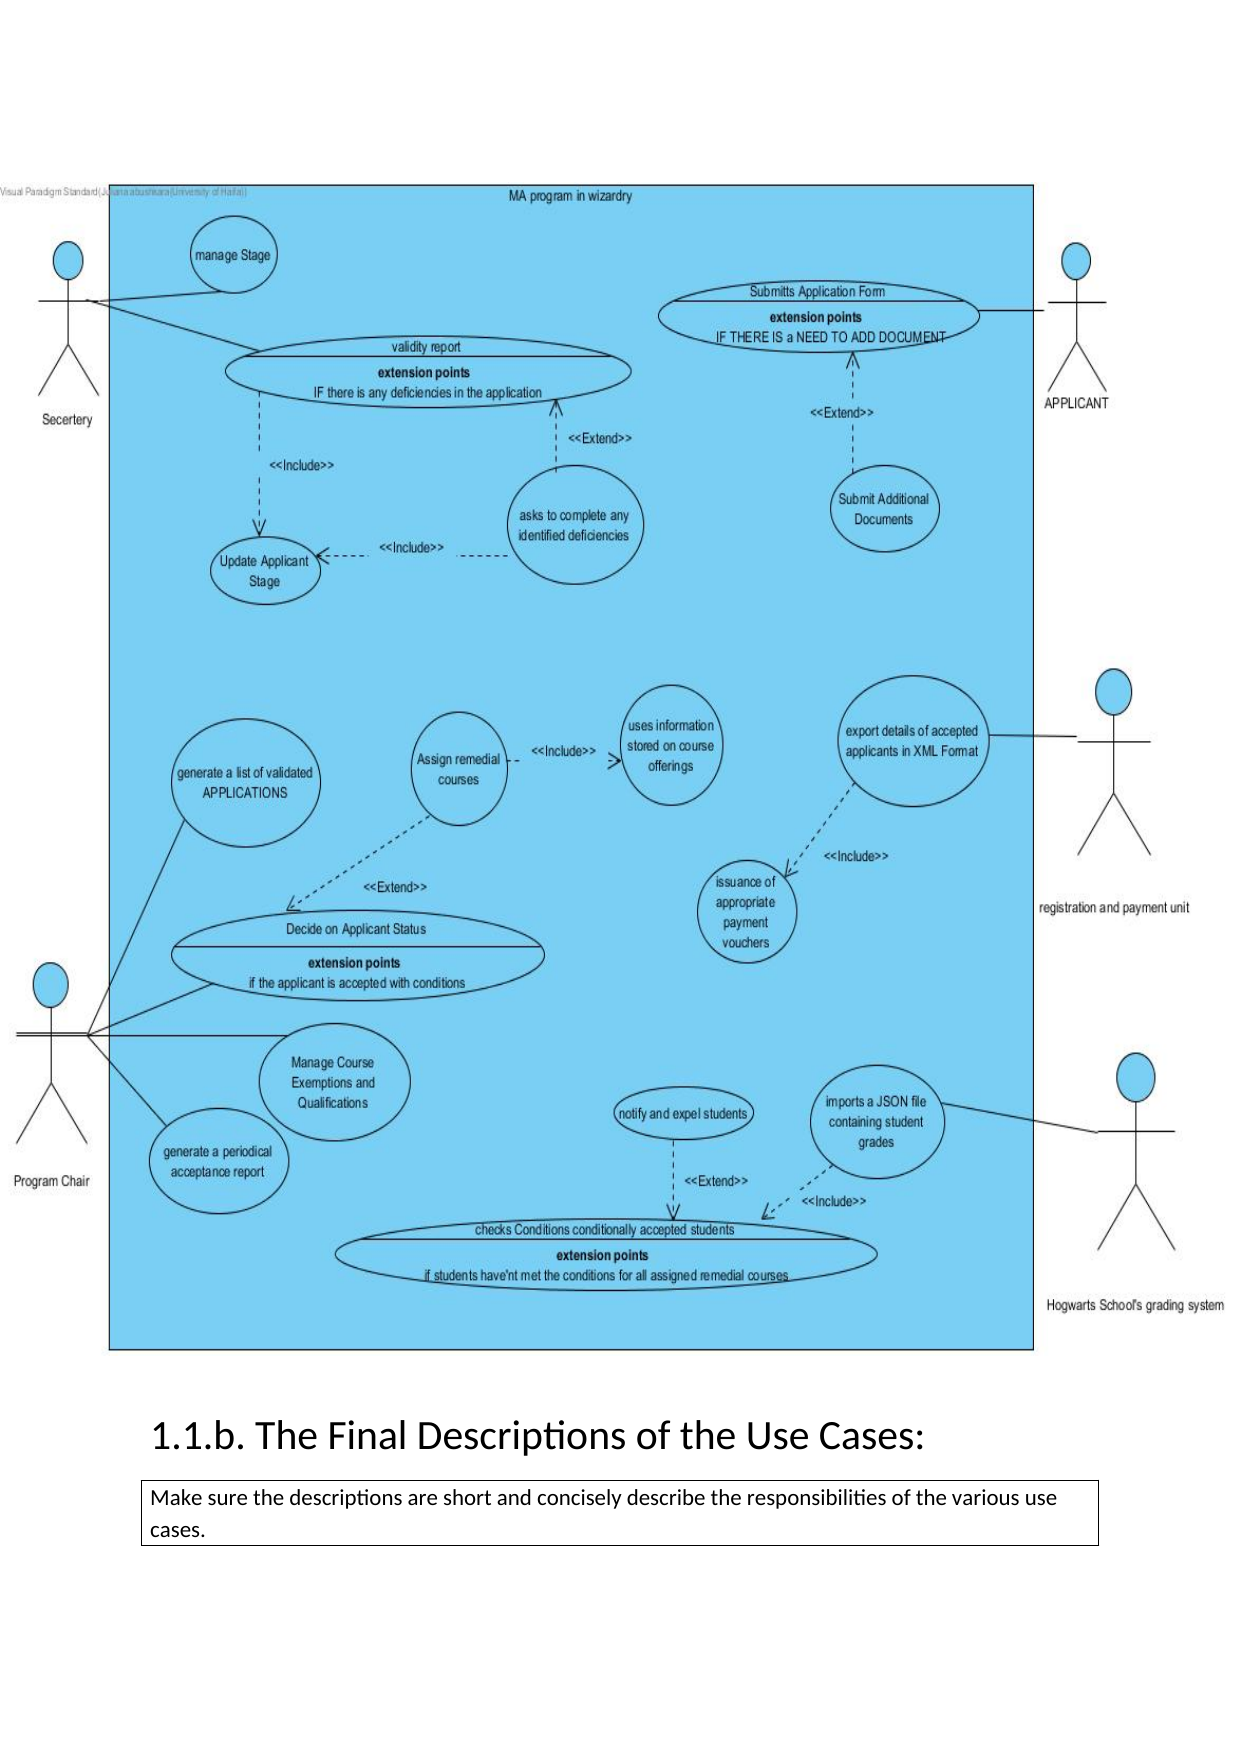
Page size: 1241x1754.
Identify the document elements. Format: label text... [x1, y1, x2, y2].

text Make sure the descriptions are short and concisely describe the responsibilities of the various use cases. [142, 1481, 1098, 1545]
picture [0, 182, 1241, 1356]
subtitle 1.1.b. The Final Descriptions of the Use Cases: [150, 1356, 1090, 1459]
